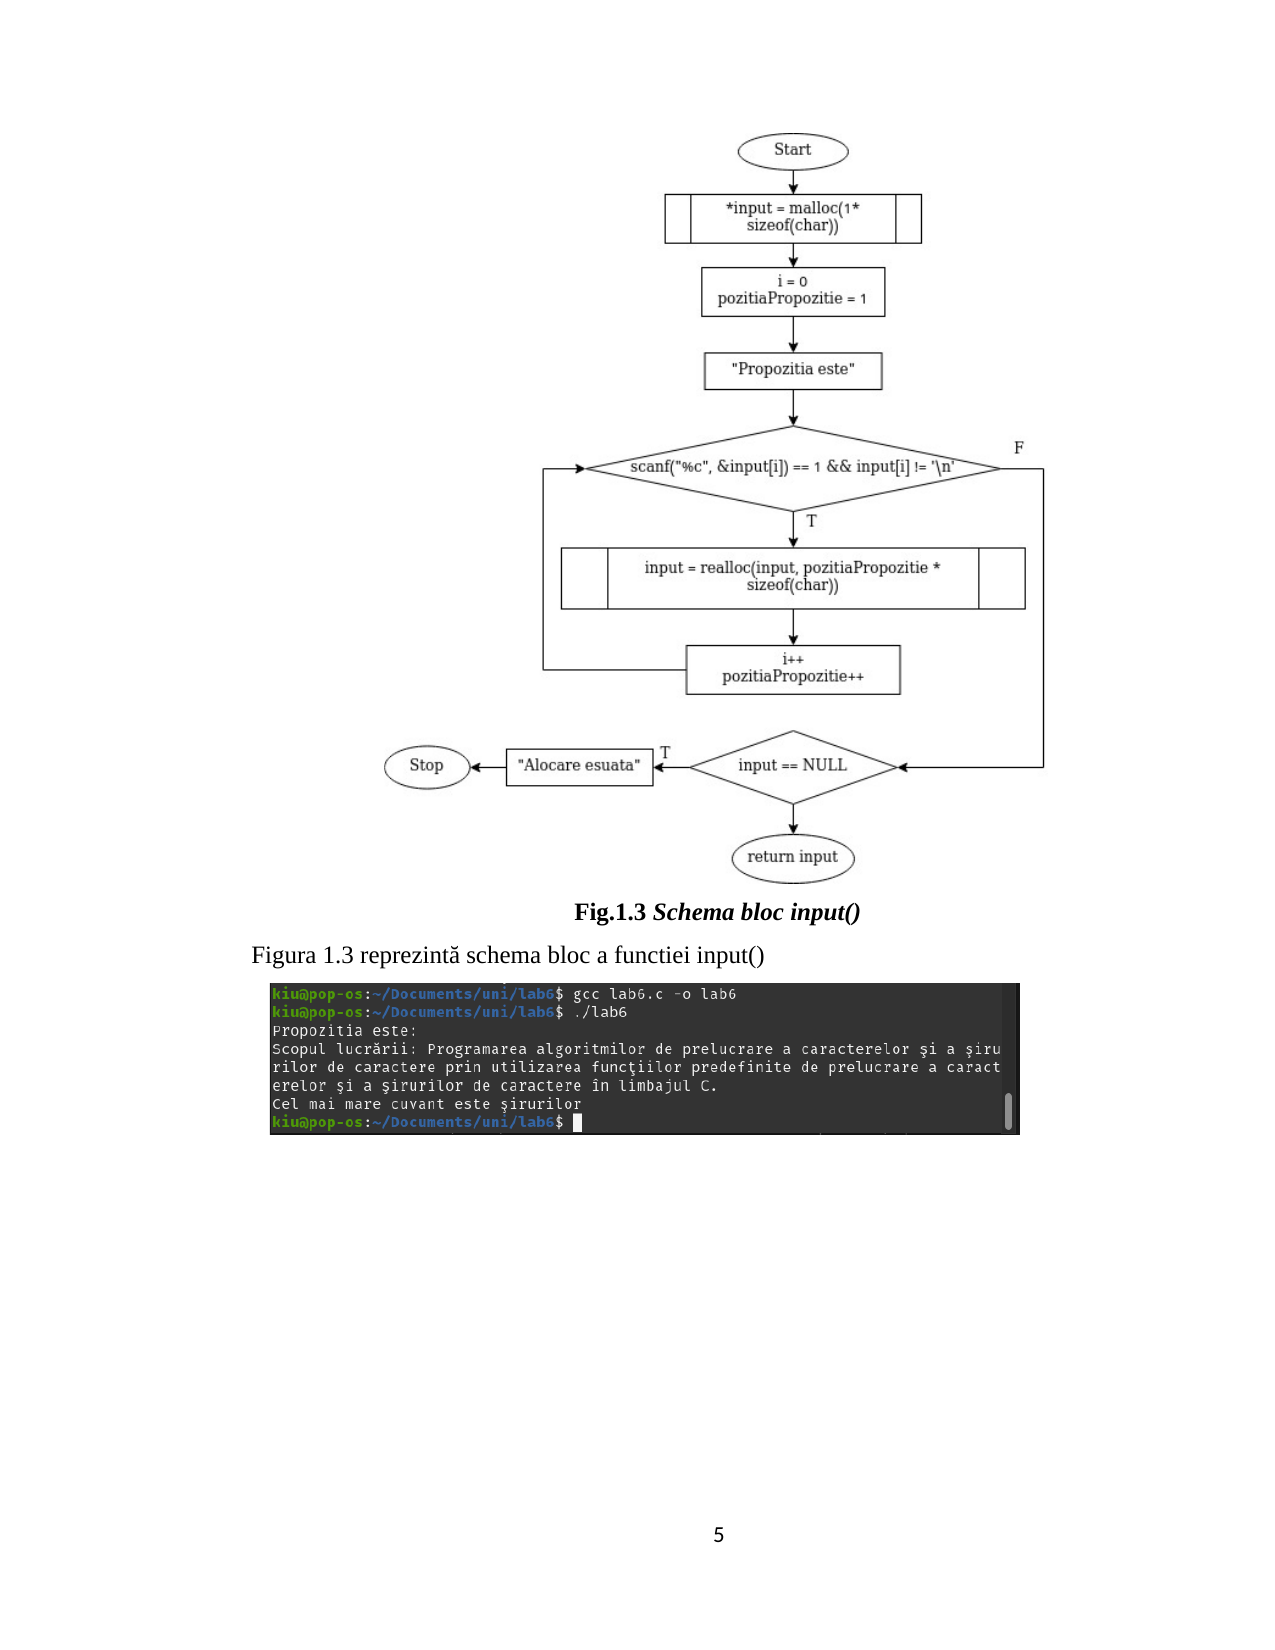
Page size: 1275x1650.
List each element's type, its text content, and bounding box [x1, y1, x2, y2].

text Fig.1.3 Schema bloc input() [251, 897, 1186, 926]
text Figura 1.3 reprezintă schema bloc a functiei input() [251, 940, 1186, 969]
